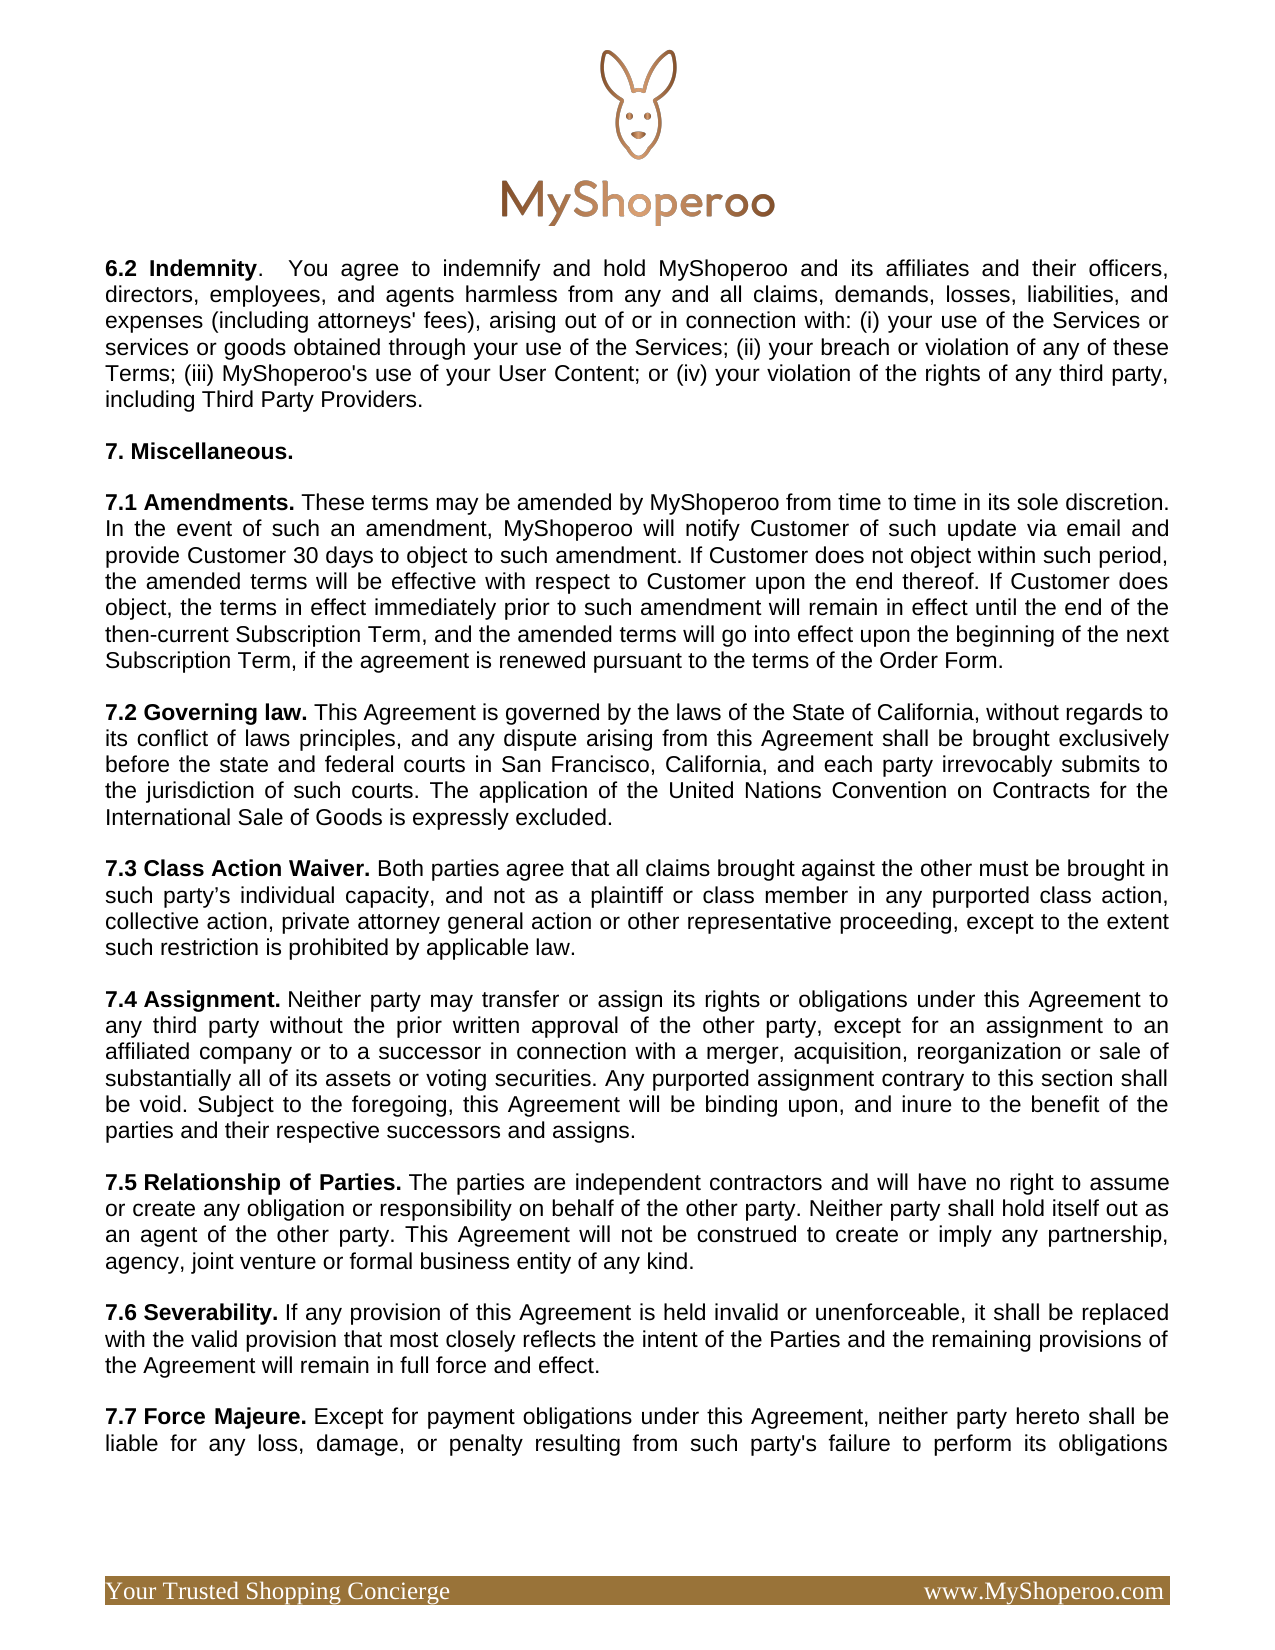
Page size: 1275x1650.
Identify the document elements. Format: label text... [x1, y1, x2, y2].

text 7.3 Class Action Waiver. Both parties agree that all claims brought against the other must be brought in such party’s individual capacity, and not as a plaintiff or class member in any purported class action, collective action, private attorney general action or other representative proceeding, except to the extent such restriction is prohibited by applicable law. [105, 855, 1170, 961]
text 7.6 Severability. If any provision of this Agreement is held invalid or unenforceable, it shall be replaced with the valid provision that most closely reflects the intent of the Parties and the remaining provisions of the Agreement will remain in full force and effect. [105, 1299, 1170, 1378]
text 7. Miscellaneous. [105, 438, 1170, 464]
picture [493, 29, 782, 226]
subtitle 6.2 Indemnity. You agree to indemnify and hold MyShoperoo and its affiliates and their officers, directors, employees, and agents harmless from any and all claims, demands, losses, liabilities, and expenses (including attorneys' fees), arising out of or in connection with: (i) your use of the Services or services or goods obtained through your use of the Services; (ii) your breach or violation of any of these Terms; (iii) MyShoperoo's use of your User Content; or (iv) your violation of the rights of any third party, including Third Party Providers. [105, 254, 1170, 413]
text 7.2 Governing law. This Agreement is governed by the laws of the State of California, without regards to its conflict of laws principles, and any dispute arising from this Agreement shall be brought exclusively before the state and federal courts in San Francisco, California, and each party irrevocably submits to the jurisdiction of such courts. The application of the United Nations Convention on Contracts for the International Sale of Goods is expressly excluded. [105, 698, 1170, 830]
text 7.5 Relationship of Parties. The parties are independent contractors and will have no right to assume or create any obligation or responsibility on behalf of the other party. Neither party shall hold itself out as an agent of the other party. This Agreement will not be construed to create or imply any partnership, agency, joint venture or formal business entity of any kind. [105, 1169, 1170, 1274]
text 7.4 Assignment. Neither party may transfer or assign its rights or obligations under this Agreement to any third party without the prior written approval of the other party, except for an assignment to an affiliated company or to a successor in connection with a merger, acquisition, reorganization or sale of substantially all of its assets or voting securities. Any purported assignment contrary to this section shall be void. Subject to the foregoing, this Agreement will be binding upon, and inure to the benefit of the parties and their respective successors and assigns. [105, 986, 1170, 1144]
text 7.1 Amendments. These terms may be amended by MyShoperoo from time to time in its sole discretion. In the event of such an amendment, MyShoperoo will notify Customer of such update via email and provide Customer 30 days to object to such amendment. If Customer does not object within such period, the amended terms will be effective with respect to Customer upon the end thereof. If Customer does object, the terms in effect immediately prior to such amendment will remain in effect until the end of the then-current Subscription Term, and the amended terms will go into effect upon the beginning of the next Subscription Term, if the agreement is renewed pursuant to the terms of the Order Form. [105, 489, 1170, 673]
